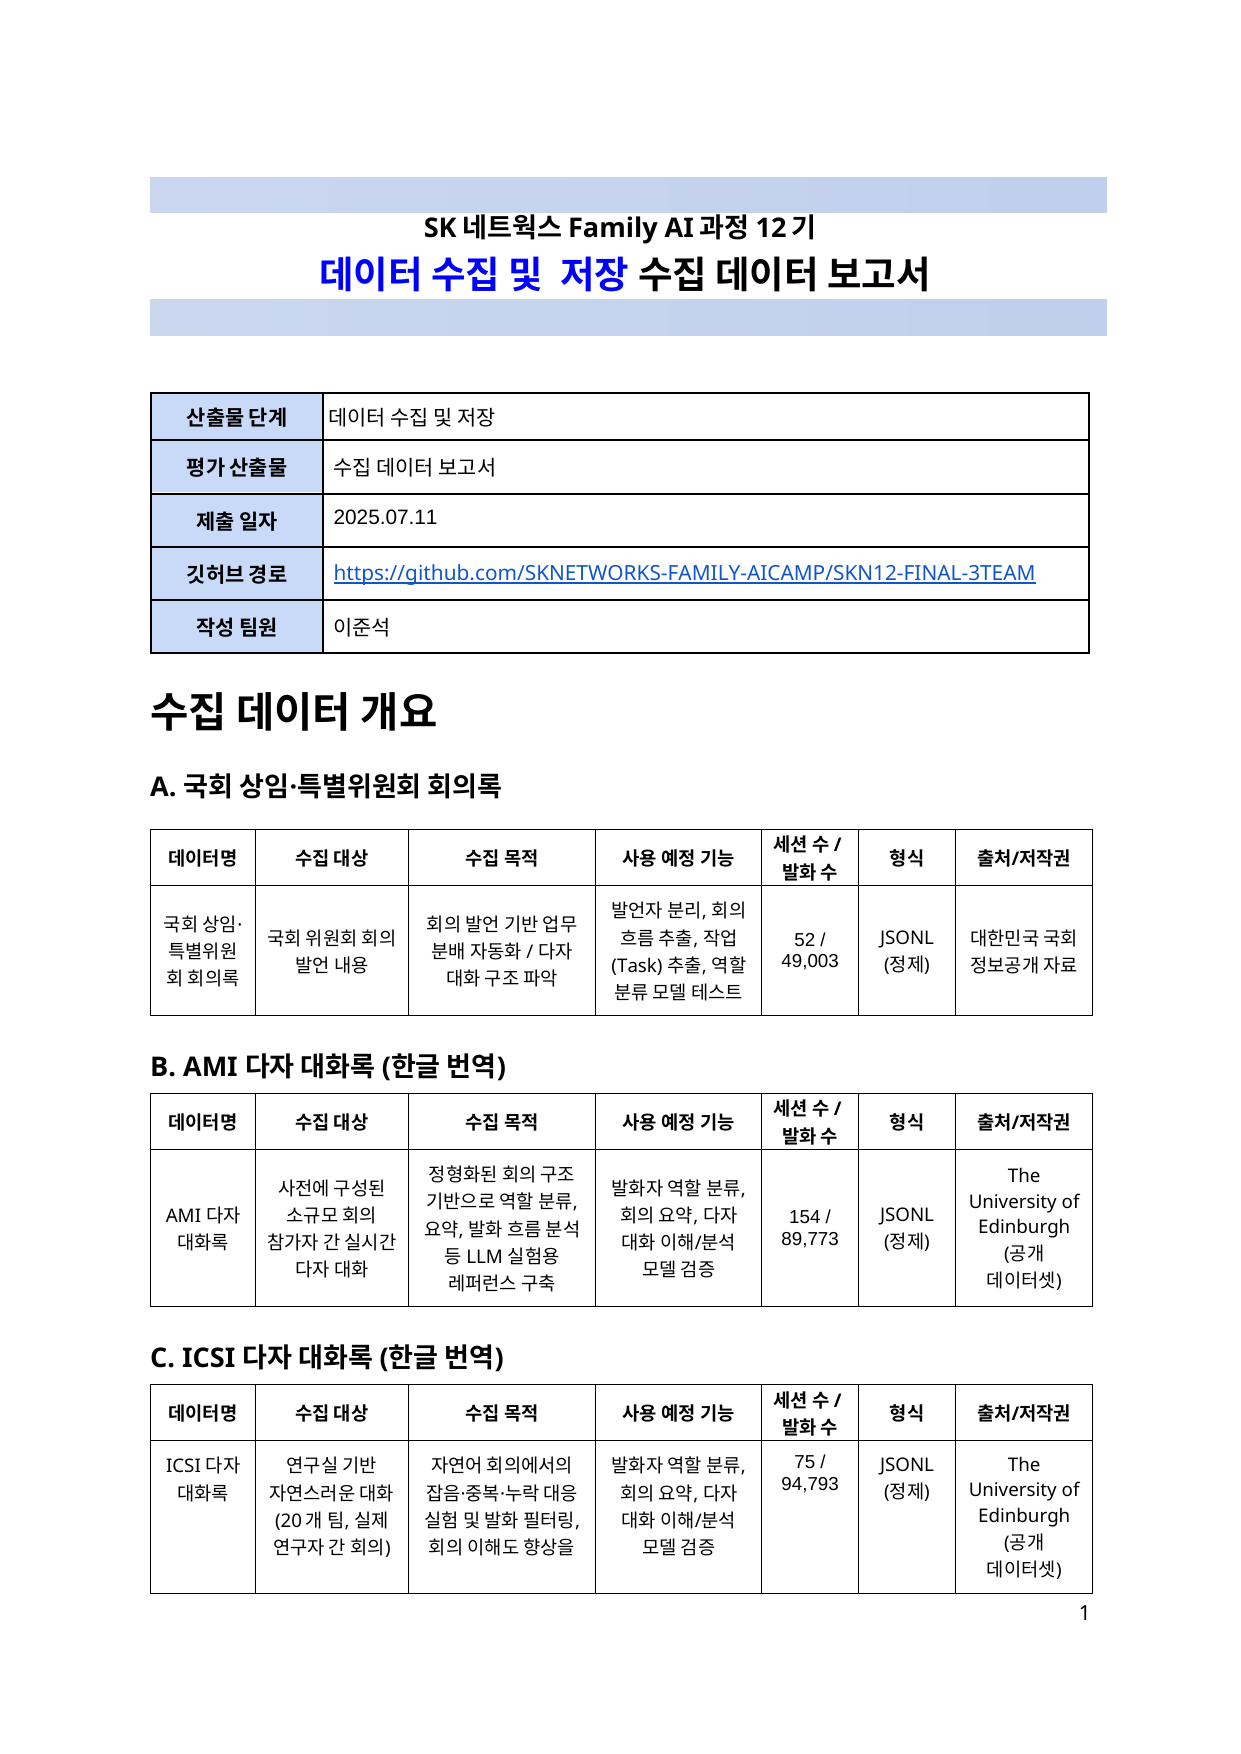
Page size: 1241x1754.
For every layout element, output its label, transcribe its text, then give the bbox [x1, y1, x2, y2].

table_header [859, 830, 955, 884]
table_header [151, 1094, 255, 1148]
table_cell [151, 1150, 255, 1306]
table_header [762, 830, 858, 884]
table_cell [256, 1150, 408, 1306]
table_header [956, 1094, 1092, 1148]
table_header [762, 1094, 858, 1148]
table_header [596, 830, 761, 884]
table_cell 2025.07.11 [324, 495, 1088, 546]
table_header [409, 830, 595, 884]
table_header [596, 1094, 761, 1148]
table_cell [956, 886, 1092, 1015]
text SK네트웍스 Family AI과정 12기 데이터 수집 및 저장 수집 데이터 보고서 [150, 213, 1090, 299]
table_cell [151, 886, 255, 1015]
table_header [151, 830, 255, 884]
table_cell [859, 1150, 955, 1306]
table_header [152, 394, 322, 439]
table_cell [324, 601, 1088, 652]
table_cell [409, 886, 595, 1015]
table_cell https://github.com/SKNETWORKS-FAMILY-AICAMP/SKN12-FINAL-3TEAM [324, 548, 1088, 599]
table_cell [956, 1150, 1092, 1306]
table_header [256, 830, 408, 884]
table_cell [596, 1150, 761, 1306]
table_header 데이터 수집 및 저장 [324, 394, 1088, 439]
table_cell [859, 886, 955, 1015]
table_cell [152, 495, 322, 546]
table_header [256, 1094, 408, 1148]
table_header [409, 1094, 595, 1148]
table_cell [152, 441, 322, 492]
table_cell 52 / 49,003 [762, 886, 858, 1015]
table_cell [256, 886, 408, 1015]
table_cell [409, 1150, 595, 1306]
table_cell 154 / 89,773 [762, 1150, 858, 1306]
table_cell [596, 886, 761, 1015]
table_header [956, 830, 1092, 884]
table_cell [324, 441, 1088, 492]
table_cell [152, 601, 322, 652]
table_header [859, 1094, 955, 1148]
table_cell [152, 548, 322, 599]
